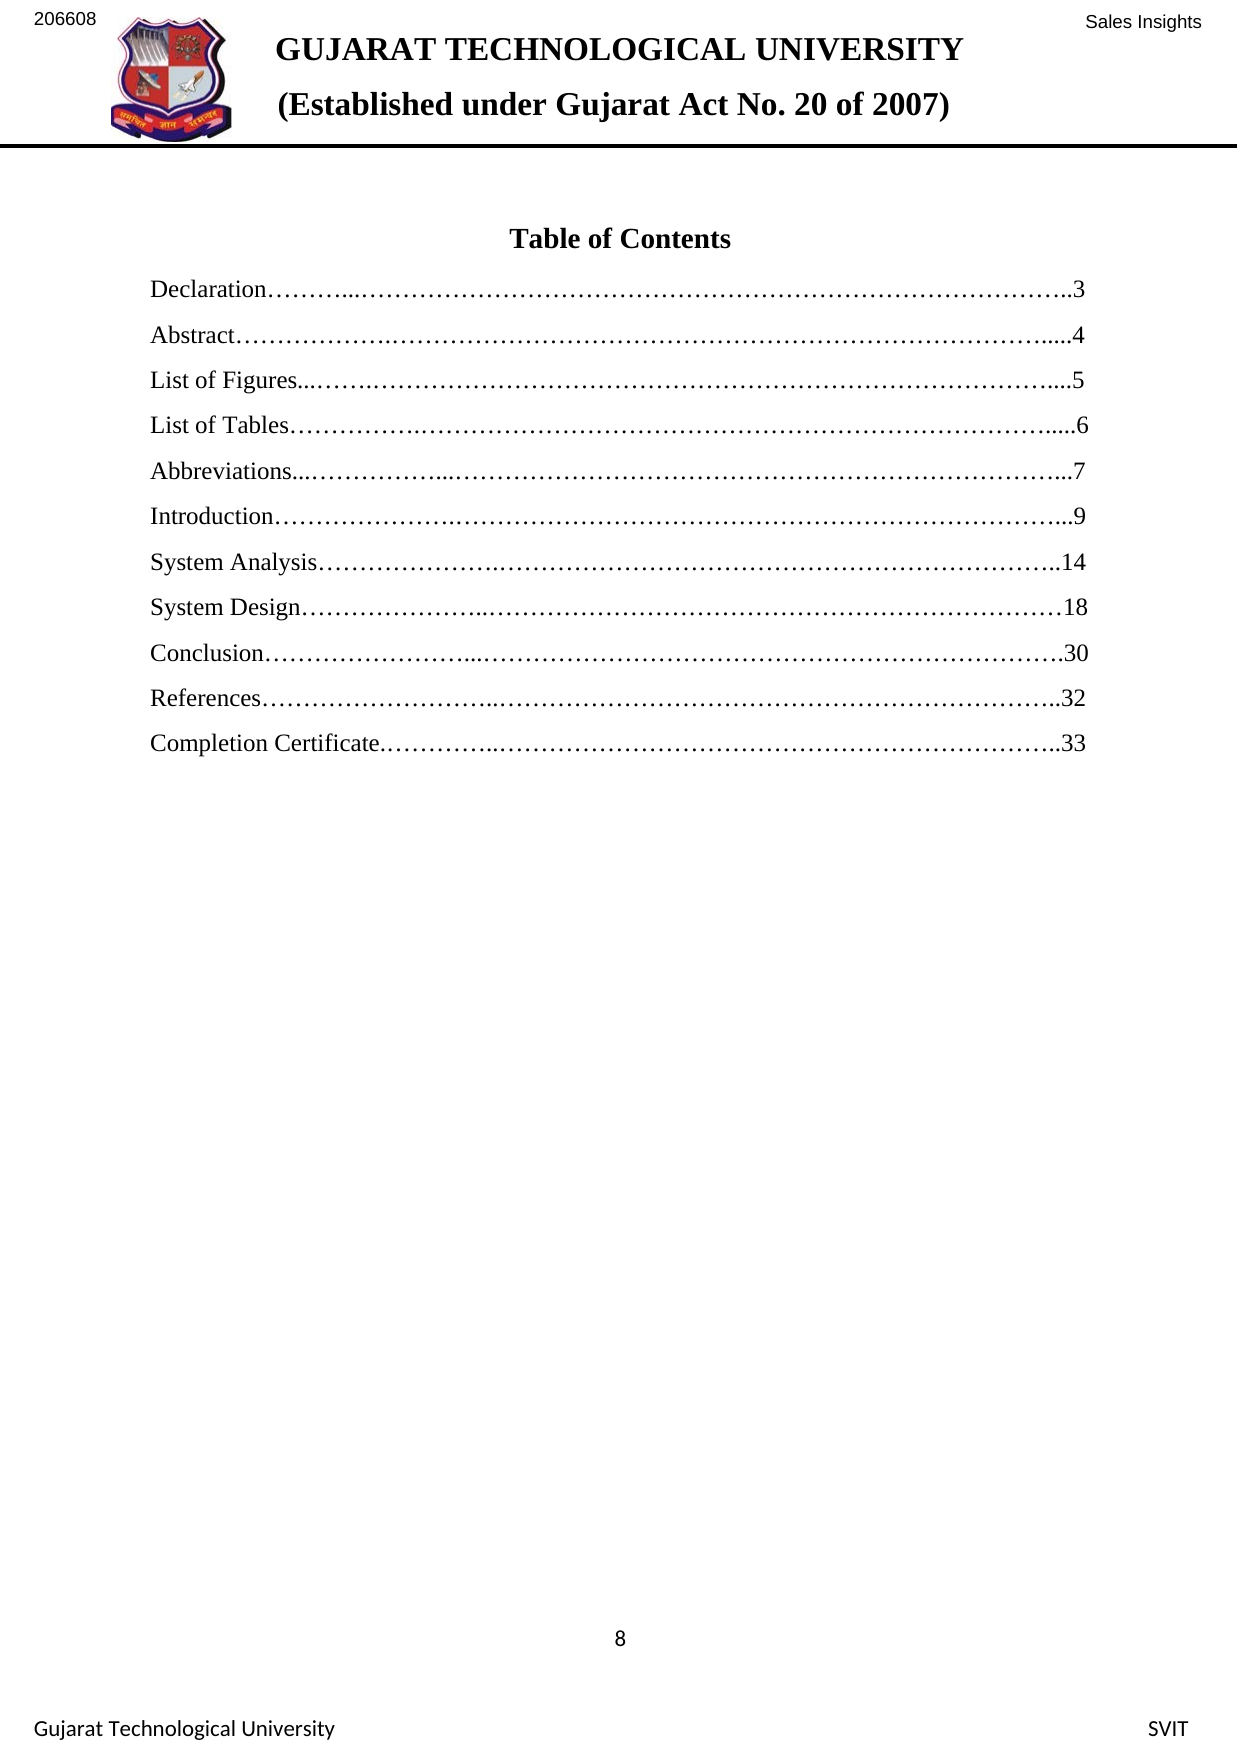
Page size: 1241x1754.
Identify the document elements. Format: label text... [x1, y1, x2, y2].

text Abbreviations...……………...………………………………………………………………...7 [150, 456, 1090, 485]
text List of Figures...…….………………………………………………………………………....5 [150, 365, 1090, 394]
text List of Tables…………….………………………………………………………………….....6 [150, 411, 1090, 439]
text Completion Certificate.…………..…………………………………………………………..33 [150, 728, 1090, 757]
picture [111, 17, 232, 142]
text Table of Contents [150, 221, 1090, 255]
text System Design…………………..……………………………………………………………18 [150, 592, 1090, 621]
text References………………………..…………………………………………………………..32 [150, 683, 1090, 712]
text Abstract……………….…………………………………………………………………….....4 [150, 320, 1090, 348]
text Introduction………………….………………………………………………………………...9 [150, 501, 1090, 530]
text Conclusion……………………...…………………………………………………………….30 [150, 638, 1090, 666]
text Declaration………...…………………………………………………………………………..3 [150, 274, 1090, 303]
text System Analysis………………….…………………………………………………………..14 [150, 547, 1090, 576]
